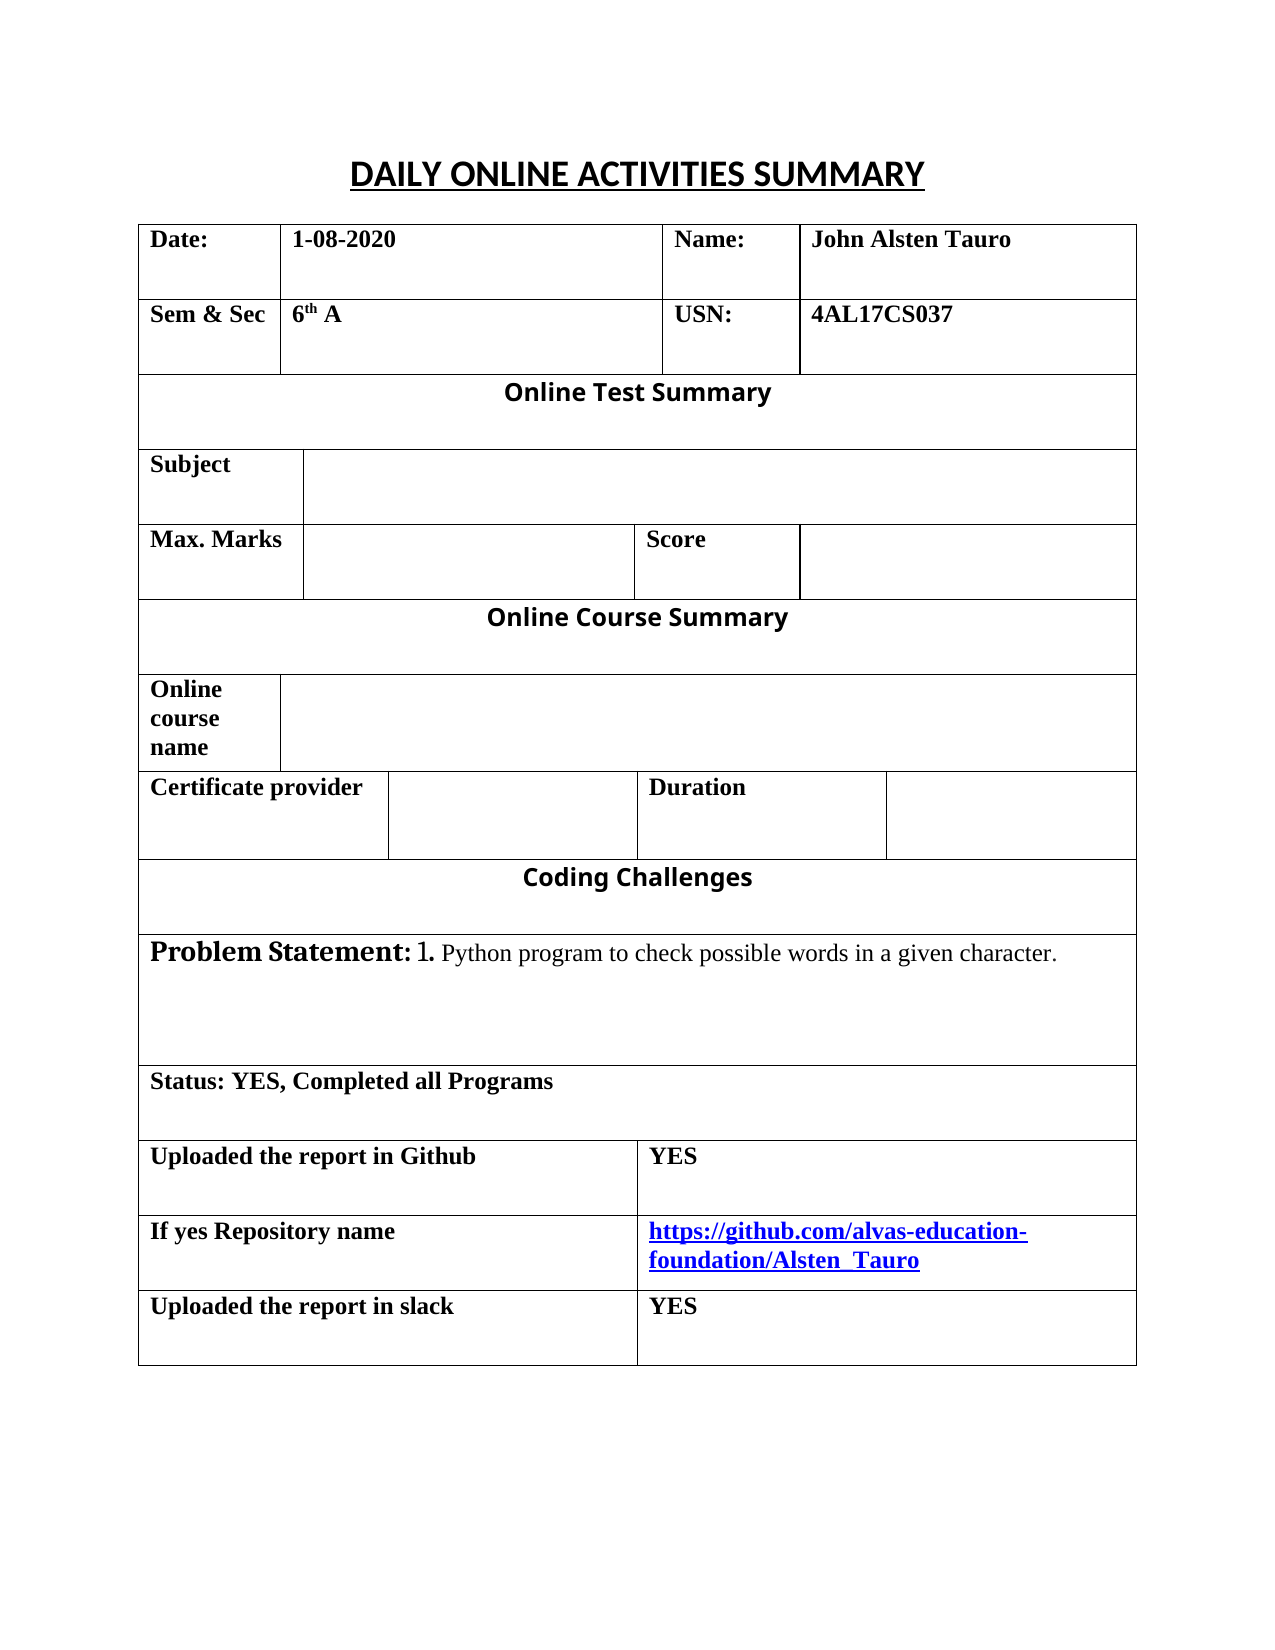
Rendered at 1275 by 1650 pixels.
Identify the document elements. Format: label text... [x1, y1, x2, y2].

table_cell [887, 772, 1136, 859]
table_cell Subject [139, 450, 303, 523]
table_cell If yes Repository name [139, 1216, 637, 1290]
table_cell Coding Challenges [139, 860, 1136, 934]
table_header Name: [663, 225, 799, 298]
table_cell 4AL17CS037 [801, 300, 1136, 373]
table_cell [281, 675, 1136, 771]
table_cell 6th A [281, 300, 662, 373]
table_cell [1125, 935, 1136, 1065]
table_header 1-08-2020 [281, 225, 662, 298]
table_header John Alsten Tauro [801, 225, 1136, 298]
table_cell Online course name [139, 675, 280, 771]
table_cell Online Course Summary [139, 600, 1136, 673]
table_cell [304, 450, 1136, 523]
table_cell https://github.com/alvas-education-foundation/Alsten_Tauro [638, 1216, 1136, 1290]
table_header Date: [139, 225, 280, 298]
table_cell USN: [663, 300, 799, 373]
table_cell Max. Marks [139, 525, 303, 598]
table_cell Uploaded the report in slack [139, 1291, 637, 1365]
table_cell YES [638, 1141, 1136, 1215]
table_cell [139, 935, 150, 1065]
table_cell Sem & Sec [139, 300, 280, 373]
text DAILY ONLINE ACTIVITIES SUMMARY [150, 150, 1125, 196]
table_cell [389, 772, 637, 859]
table_cell YES [638, 1291, 1136, 1365]
table_cell Online Test Summary [139, 375, 1136, 448]
table_cell [801, 525, 1136, 598]
table_cell Uploaded the report in Github [139, 1141, 637, 1215]
table_cell Status: YES, Completed all Programs [139, 1066, 1136, 1140]
table_cell Duration [638, 772, 886, 859]
table_cell Certificate provider [139, 772, 388, 859]
table_cell [304, 525, 634, 598]
table_cell Score [635, 525, 799, 598]
